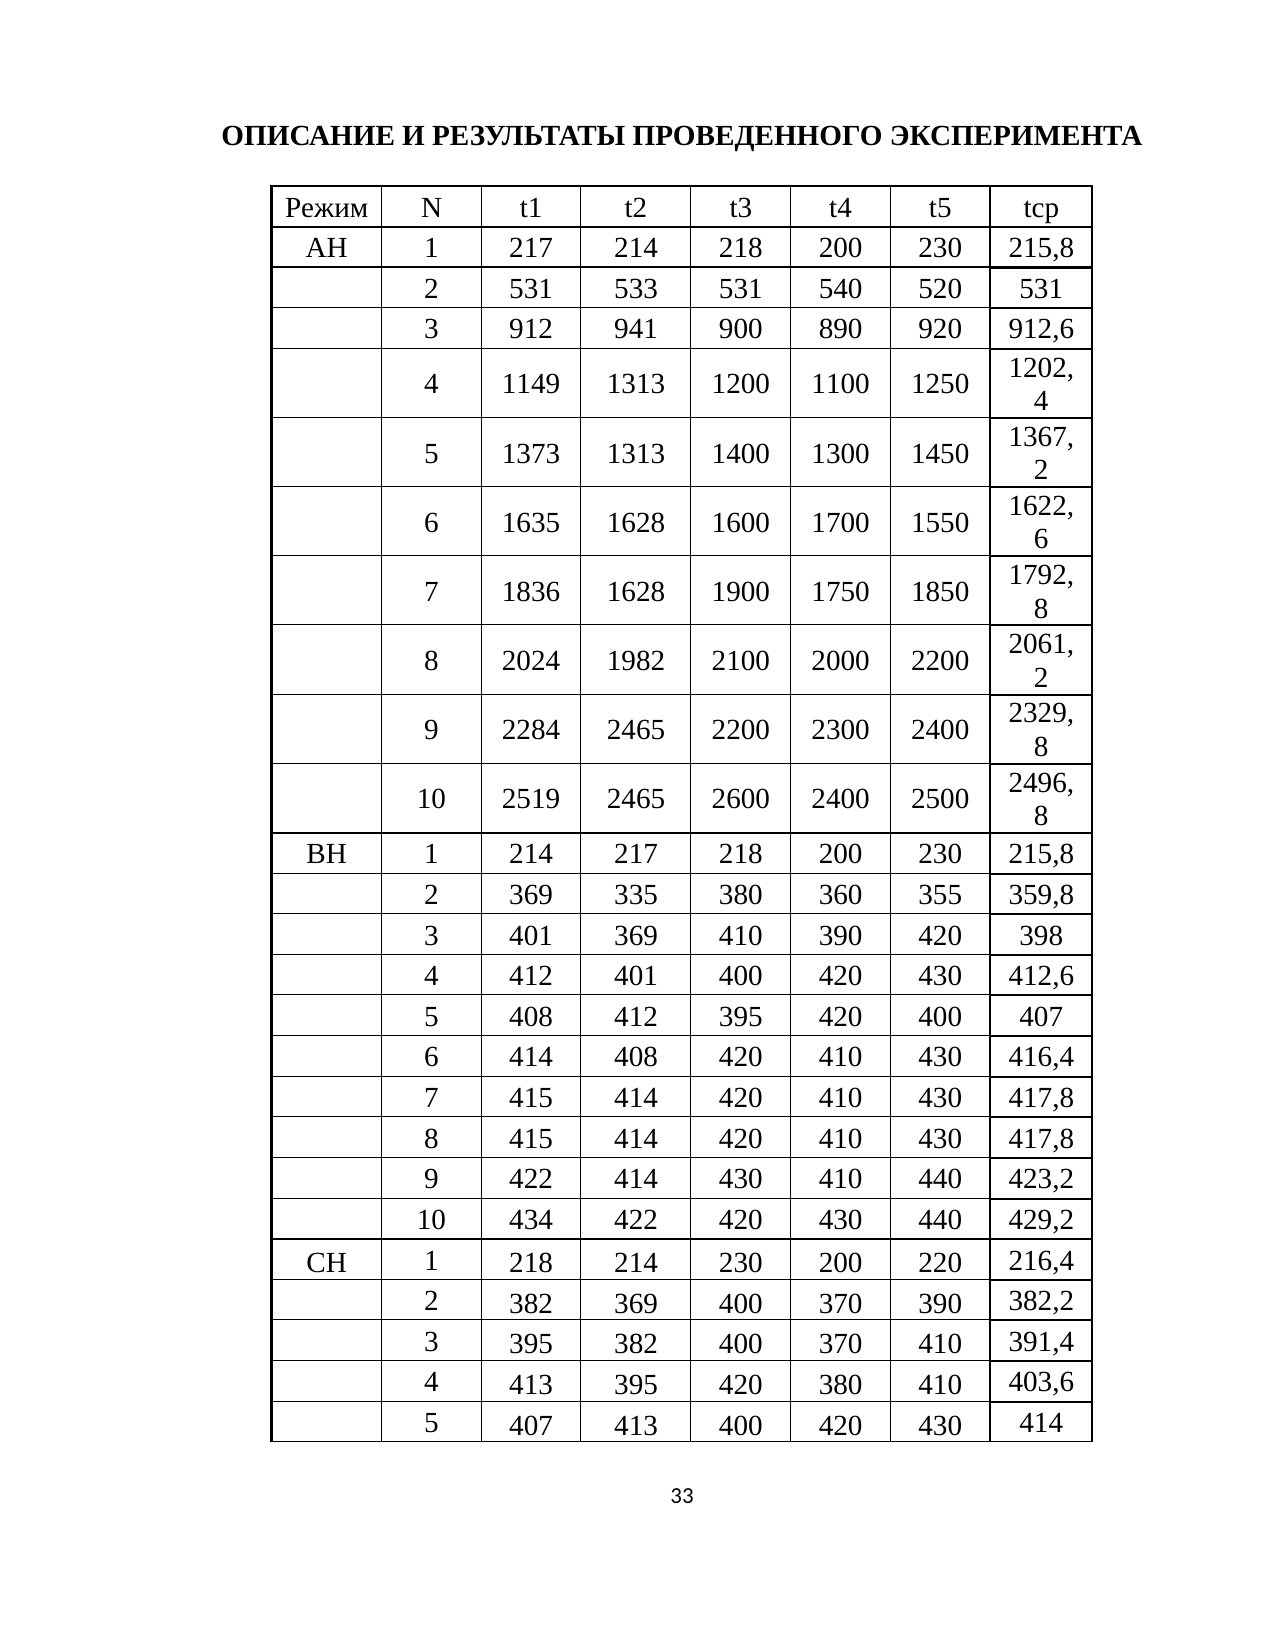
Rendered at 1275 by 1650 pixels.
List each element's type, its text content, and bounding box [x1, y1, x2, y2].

table_cell 430 [691, 1158, 790, 1197]
table_cell 1850 [891, 556, 989, 624]
table_cell 440 [891, 1199, 989, 1238]
table_cell 3 [382, 914, 481, 954]
table_cell [273, 1077, 381, 1116]
table_cell 400 [691, 1402, 790, 1441]
table_cell 415 [482, 1077, 580, 1116]
table_cell 382 [581, 1320, 690, 1360]
table_cell 920 [891, 308, 989, 348]
table_cell 420 [791, 1402, 890, 1441]
table_cell 1450 [891, 418, 989, 486]
table_cell 369 [482, 874, 580, 913]
table_cell 414 [482, 1036, 580, 1076]
table_cell 230 [891, 834, 989, 872]
table_cell 1313 [581, 349, 690, 417]
table_cell 413 [482, 1361, 580, 1401]
table_cell 420 [691, 1199, 790, 1238]
table_cell 7 [382, 556, 481, 624]
table_cell 382,2 [991, 1281, 1091, 1319]
table_cell 531 [691, 268, 790, 307]
table_cell 430 [791, 1199, 890, 1238]
table_cell [273, 695, 381, 763]
table_cell CH [273, 1240, 381, 1279]
table_cell 400 [691, 955, 790, 994]
table_cell [273, 995, 381, 1035]
table_cell 1367,2 [991, 419, 1091, 486]
table_cell 1792,8 [991, 557, 1091, 624]
table_cell 1635 [482, 487, 580, 555]
table_cell 408 [482, 995, 580, 1035]
table_cell 360 [791, 874, 890, 913]
table_cell 1628 [581, 487, 690, 555]
table_cell 355 [891, 874, 989, 913]
table_cell 217 [581, 834, 690, 872]
table_cell 2284 [482, 695, 580, 763]
table_cell 422 [581, 1199, 690, 1238]
table_cell 230 [891, 228, 989, 266]
table_cell 2061,2 [991, 626, 1091, 693]
table_cell 215,8 [991, 228, 1091, 266]
table_cell 1900 [691, 556, 790, 624]
table_cell 10 [382, 1199, 481, 1238]
table_cell 1628 [581, 556, 690, 624]
table_cell 4 [382, 349, 481, 417]
table_cell 420 [791, 995, 890, 1035]
table_cell 408 [581, 1036, 690, 1076]
table_cell 414 [581, 1117, 690, 1157]
table_cell 412 [482, 955, 580, 994]
table_cell 1700 [791, 487, 890, 555]
table_cell [273, 625, 381, 693]
table_cell 398 [991, 915, 1091, 954]
table_cell 410 [691, 914, 790, 954]
table_cell 410 [791, 1077, 890, 1116]
table_cell 407 [991, 996, 1091, 1035]
table_cell 370 [791, 1280, 890, 1319]
table_cell 400 [691, 1280, 790, 1319]
table_cell 8 [382, 1117, 481, 1157]
table_cell 10 [382, 764, 481, 832]
table_cell 420 [691, 1117, 790, 1157]
table_cell 1300 [791, 418, 890, 486]
table_cell 215,8 [991, 834, 1091, 872]
table_cell AH [273, 228, 381, 266]
table_header t2 [581, 187, 690, 226]
table_cell 2500 [891, 764, 989, 832]
table_cell 2400 [891, 695, 989, 763]
table_cell 420 [891, 914, 989, 954]
table_cell 369 [581, 1280, 690, 1319]
table_cell 8 [382, 625, 481, 693]
table_cell 414 [581, 1077, 690, 1116]
table_cell [273, 268, 381, 307]
table_cell 216,4 [991, 1240, 1091, 1279]
table_cell 2465 [581, 695, 690, 763]
table_cell 1982 [581, 625, 690, 693]
table_cell 1550 [891, 487, 989, 555]
table_cell 410 [891, 1320, 989, 1360]
table_cell 2 [382, 874, 481, 913]
table_cell 214 [482, 834, 580, 872]
table_cell 417,8 [991, 1078, 1091, 1116]
table_header tср [991, 187, 1091, 226]
table_cell BH [273, 834, 381, 872]
table_cell 430 [891, 1077, 989, 1116]
table_cell 1836 [482, 556, 580, 624]
table_cell [273, 1117, 381, 1157]
table_cell [273, 487, 381, 555]
table_cell 890 [791, 308, 890, 348]
table_cell 417,8 [991, 1118, 1091, 1157]
table_cell 4 [382, 1361, 481, 1401]
table_cell 220 [891, 1240, 989, 1279]
table_cell 540 [791, 268, 890, 307]
table_cell 407 [482, 1402, 580, 1441]
table_cell [273, 418, 381, 486]
table_cell 2000 [791, 625, 890, 693]
table_cell 401 [581, 955, 690, 994]
table_cell 382 [482, 1280, 580, 1319]
table_cell 370 [791, 1320, 890, 1360]
table_cell 395 [691, 995, 790, 1035]
table_cell 6 [382, 487, 481, 555]
table_cell 430 [891, 1117, 989, 1157]
table_cell 415 [482, 1117, 580, 1157]
table_cell 912 [482, 308, 580, 348]
table_cell 2329,8 [991, 696, 1091, 763]
table_cell 430 [891, 1402, 989, 1441]
table_cell 401 [482, 914, 580, 954]
table_cell 359,8 [991, 875, 1091, 913]
table_cell 200 [791, 228, 890, 266]
table_cell 531 [991, 269, 1091, 307]
table_cell 9 [382, 1158, 481, 1197]
table_cell 2600 [691, 764, 790, 832]
table_cell [273, 1361, 381, 1401]
table_cell 218 [691, 228, 790, 266]
table_cell 217 [482, 228, 580, 266]
table_cell 420 [791, 955, 890, 994]
table_cell 414 [991, 1403, 1091, 1441]
table_header t1 [482, 187, 580, 226]
table_cell 4 [382, 955, 481, 994]
table_cell 422 [482, 1158, 580, 1197]
table_cell 2100 [691, 625, 790, 693]
table_cell 230 [691, 1240, 790, 1279]
table_cell 5 [382, 1402, 481, 1441]
table_cell 1313 [581, 418, 690, 486]
table_cell 400 [691, 1320, 790, 1360]
table_cell 3 [382, 1320, 481, 1360]
table_cell 520 [891, 268, 989, 307]
table_cell 1100 [791, 349, 890, 417]
table_cell 440 [891, 1158, 989, 1197]
table_cell 2465 [581, 764, 690, 832]
table_cell 2024 [482, 625, 580, 693]
table_cell 2496,8 [991, 765, 1091, 832]
table_cell [273, 1280, 381, 1319]
table_cell 390 [791, 914, 890, 954]
table_cell 2300 [791, 695, 890, 763]
table_cell 380 [791, 1361, 890, 1401]
table_cell 429,2 [991, 1200, 1091, 1238]
table_cell [273, 1402, 381, 1441]
table_cell 414 [581, 1158, 690, 1197]
table_cell 3 [382, 308, 481, 348]
table_cell [273, 955, 381, 994]
table_cell 214 [581, 228, 690, 266]
table_cell [273, 308, 381, 348]
table_cell 2 [382, 1280, 481, 1319]
table_cell 369 [581, 914, 690, 954]
table_cell [273, 556, 381, 624]
table_cell 200 [791, 1240, 890, 1279]
table_cell [273, 349, 381, 417]
table_cell 1200 [691, 349, 790, 417]
table_cell 410 [791, 1036, 890, 1076]
table_cell [273, 764, 381, 832]
table_cell [273, 1036, 381, 1076]
subtitle ОПИСАНИЕ И РЕЗУЛЬТАТЫ ПРОВЕДЕННОГО ЭКСПЕРИМЕНТА [177, 118, 1186, 152]
table_cell 430 [891, 955, 989, 994]
table_cell [273, 1320, 381, 1360]
table_cell 218 [691, 834, 790, 872]
table_cell 2 [382, 268, 481, 307]
table_cell 410 [791, 1117, 890, 1157]
table_cell 380 [691, 874, 790, 913]
table_cell 395 [581, 1361, 690, 1401]
table_cell 1250 [891, 349, 989, 417]
table_cell 391,4 [991, 1321, 1091, 1360]
table_cell 416,4 [991, 1037, 1091, 1076]
table_cell 2200 [891, 625, 989, 693]
table_cell 412,6 [991, 956, 1091, 994]
table_header N [382, 187, 481, 226]
table_cell [273, 1199, 381, 1238]
table_header Режим [273, 187, 381, 226]
table_cell 2400 [791, 764, 890, 832]
table_cell 533 [581, 268, 690, 307]
table_cell 941 [581, 308, 690, 348]
table_cell 6 [382, 1036, 481, 1076]
table_cell 218 [482, 1240, 580, 1279]
table_cell 420 [691, 1036, 790, 1076]
table_cell 912,6 [991, 309, 1091, 348]
table_cell 2519 [482, 764, 580, 832]
table_cell 531 [482, 268, 580, 307]
table_cell 430 [891, 1036, 989, 1076]
table_cell 400 [891, 995, 989, 1035]
table_cell 420 [691, 1077, 790, 1116]
table_cell 5 [382, 418, 481, 486]
table_cell 413 [581, 1402, 690, 1441]
table_cell 5 [382, 995, 481, 1035]
table_cell [273, 1158, 381, 1197]
table_cell 1400 [691, 418, 790, 486]
table_cell 2200 [691, 695, 790, 763]
table_cell 200 [791, 834, 890, 872]
table_cell 1 [382, 834, 481, 872]
table_cell 403,6 [991, 1362, 1091, 1401]
table_cell [273, 914, 381, 954]
table_cell 1750 [791, 556, 890, 624]
table_cell 214 [581, 1240, 690, 1279]
table_cell 423,2 [991, 1159, 1091, 1197]
table_cell 410 [791, 1158, 890, 1197]
table_cell 9 [382, 695, 481, 763]
table_cell 395 [482, 1320, 580, 1360]
table_cell 1149 [482, 349, 580, 417]
table_cell 390 [891, 1280, 989, 1319]
table_cell 1202,4 [991, 350, 1091, 417]
table_cell 1373 [482, 418, 580, 486]
table_cell 410 [891, 1361, 989, 1401]
table_cell 900 [691, 308, 790, 348]
table_header t5 [891, 187, 989, 226]
table_header t4 [791, 187, 890, 226]
table_cell 335 [581, 874, 690, 913]
table_cell 1 [382, 1240, 481, 1279]
table_cell 412 [581, 995, 690, 1035]
table_cell 1 [382, 228, 481, 266]
table_cell [273, 874, 381, 913]
table_cell 420 [691, 1361, 790, 1401]
table_cell 1622,6 [991, 488, 1091, 555]
table_cell 7 [382, 1077, 481, 1116]
table_header t3 [691, 187, 790, 226]
table_cell 1600 [691, 487, 790, 555]
table_cell 434 [482, 1199, 580, 1238]
